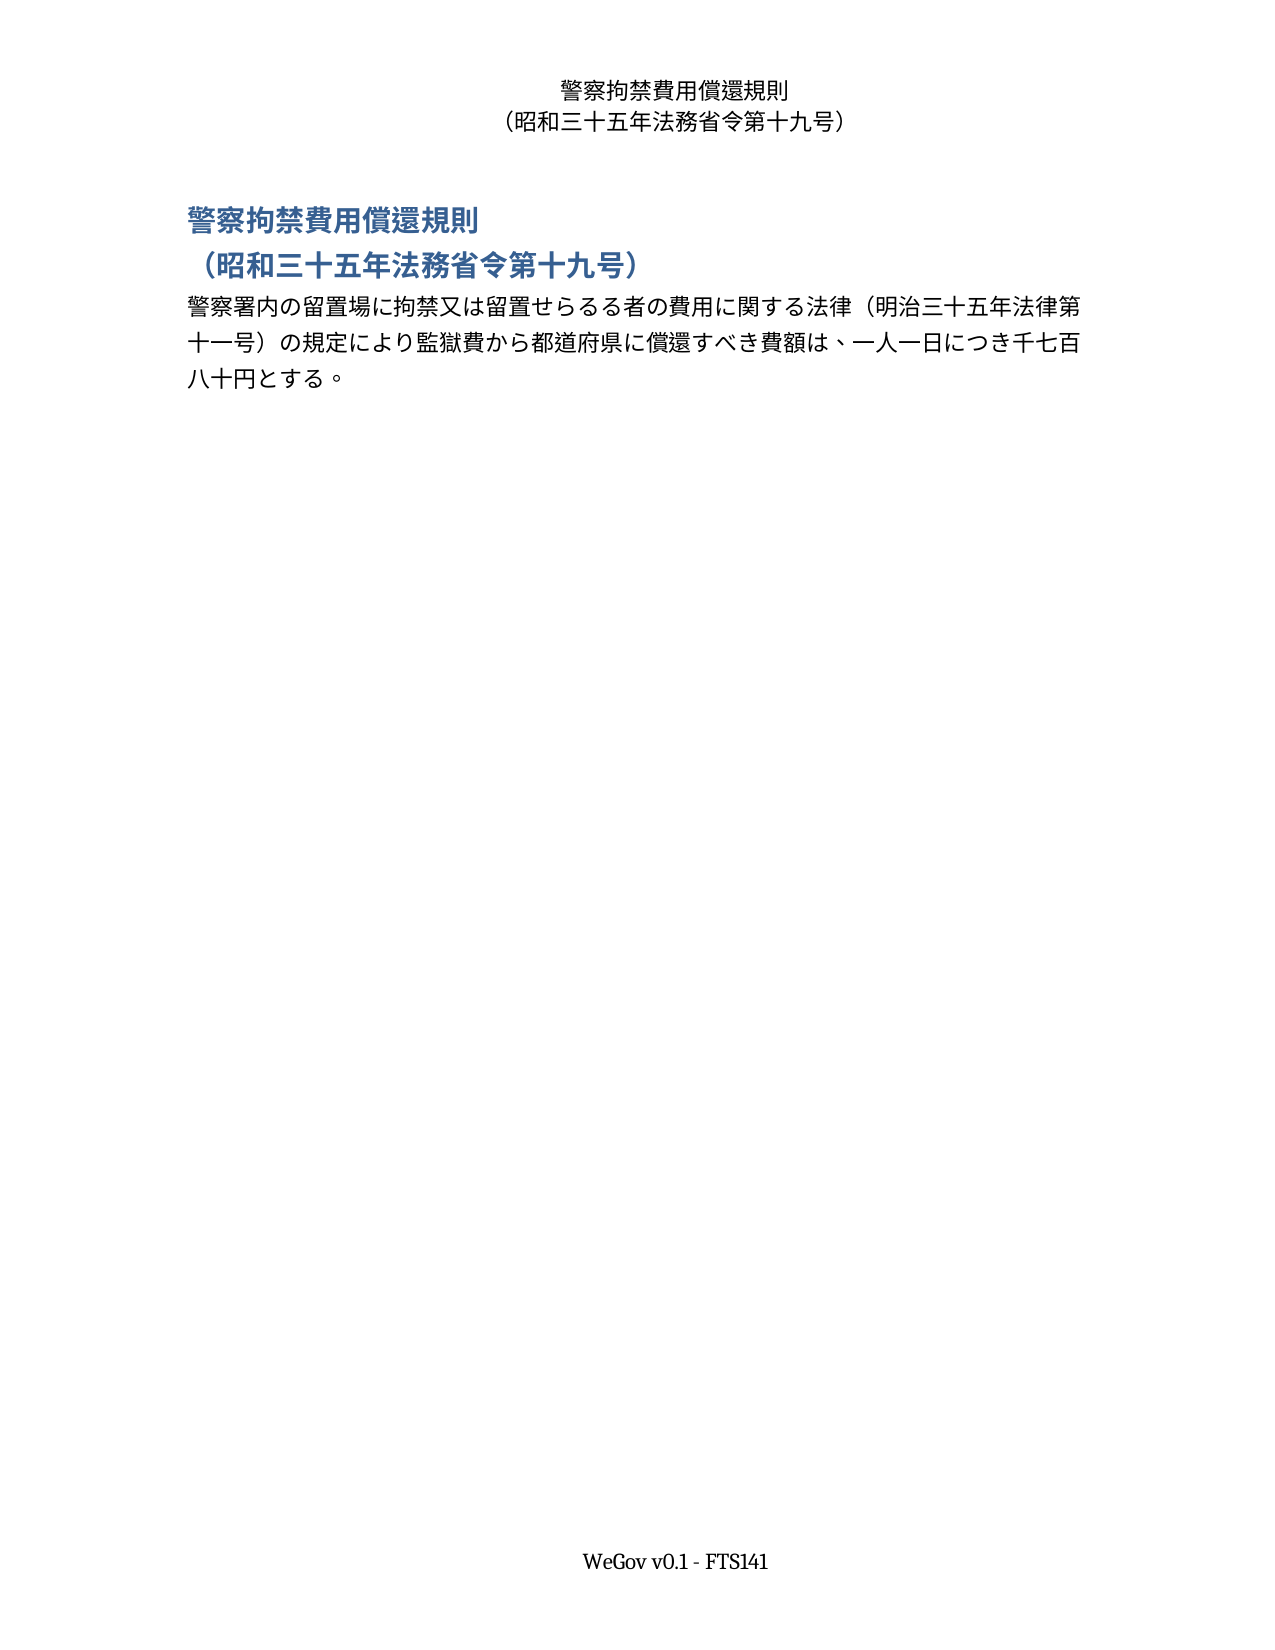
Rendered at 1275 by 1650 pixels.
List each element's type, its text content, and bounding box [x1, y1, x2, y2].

subtitle 警察拘禁費用償還規則 （昭和三十五年法務省令第十九号） [187, 200, 1087, 285]
text 警察署内の留置場に拘禁又は留置せらるる者の費用に関する法律（明治三十五年法律第十一号）の規定により監獄費から都道府県に償還すべき費額は、一人一日につき千七百八十円とする。 [187, 291, 1087, 394]
